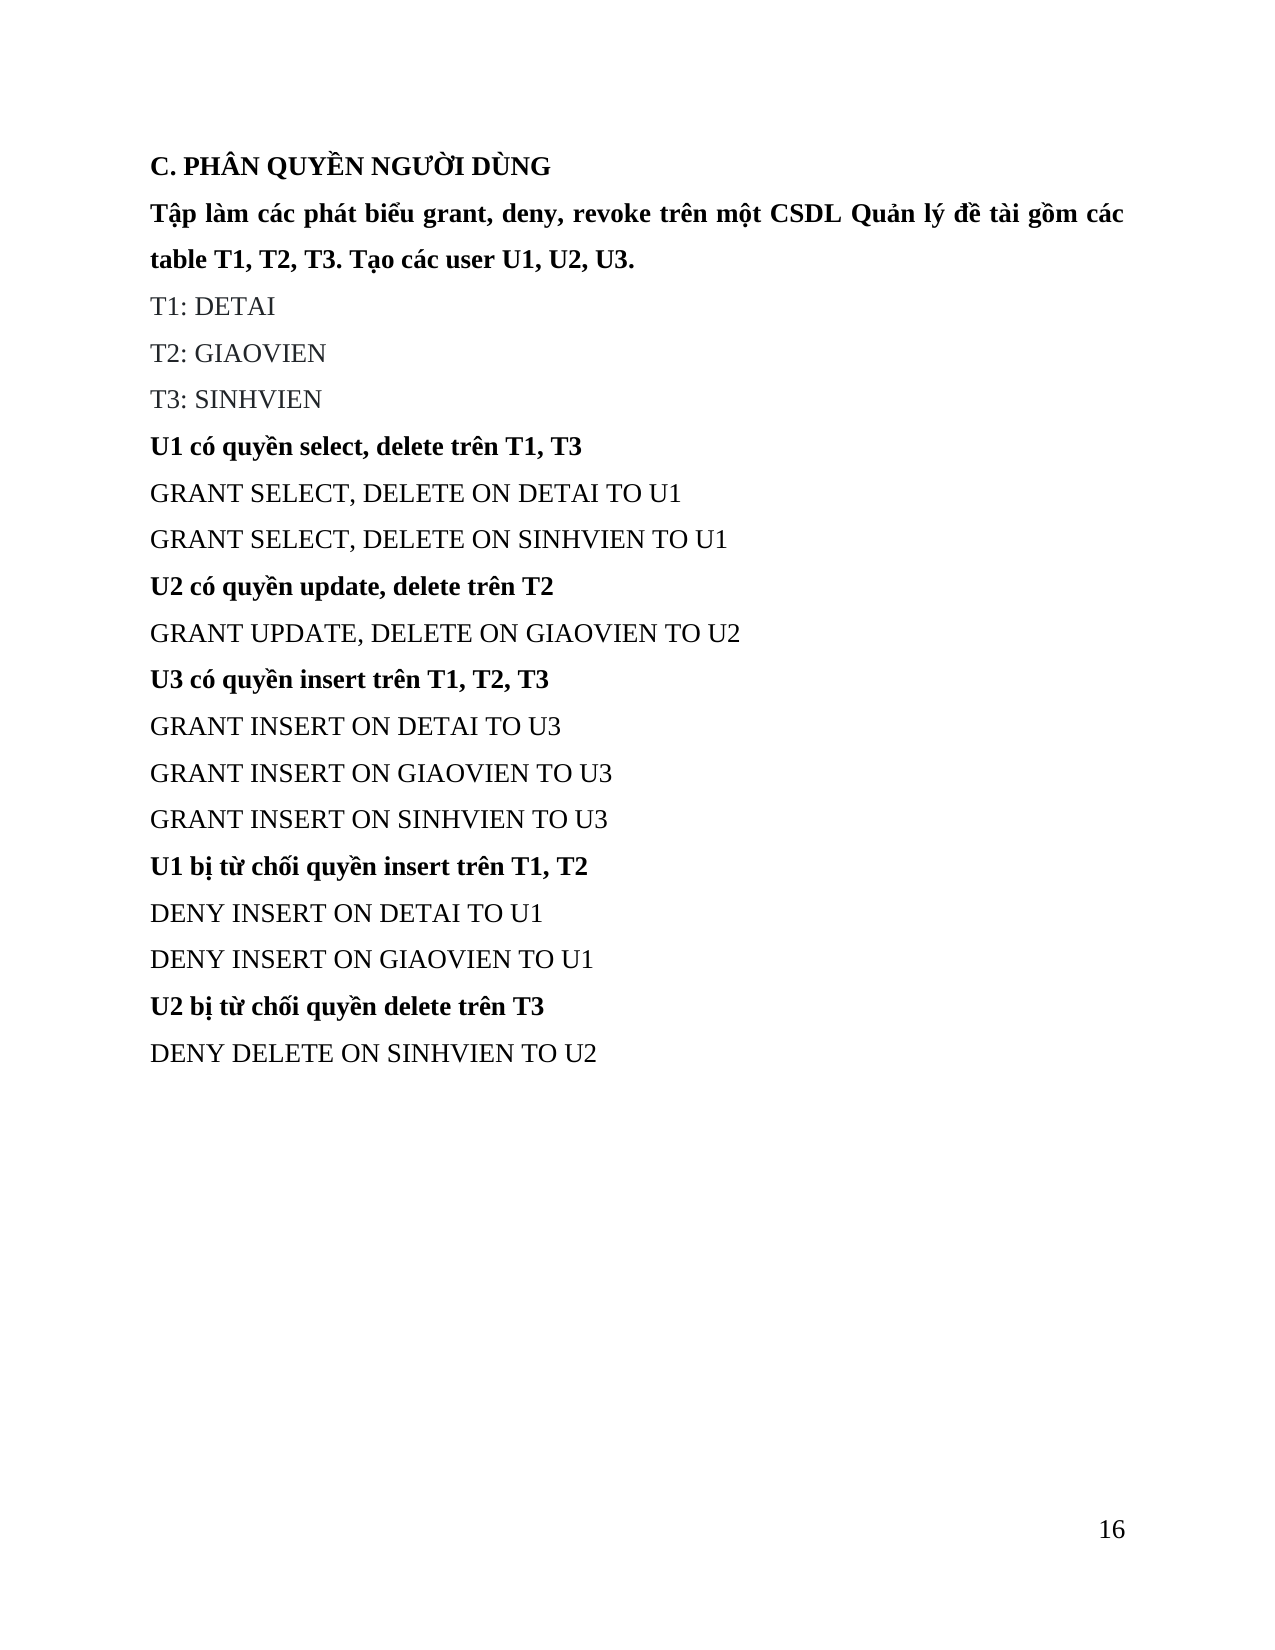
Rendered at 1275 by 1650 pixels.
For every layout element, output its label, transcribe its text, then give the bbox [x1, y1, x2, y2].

text DENY DELETE ON SINHVIEN TO U2 [150, 1037, 1125, 1068]
text U2 có quyền update, delete trên T2 [150, 570, 1125, 601]
text T2: GIAOVIEN [150, 337, 1125, 368]
text GRANT SELECT, DELETE ON SINHVIEN TO U1 [150, 523, 1125, 554]
text GRANT SELECT, DELETE ON DETAI TO U1 [150, 477, 1125, 508]
text U1 bị từ chối quyền insert trên T1, T2 [150, 850, 1125, 881]
text U1 có quyền select, delete trên T1, T3 [150, 430, 1125, 461]
text GRANT INSERT ON GIAOVIEN TO U3 [150, 757, 1125, 788]
text DENY INSERT ON GIAOVIEN TO U1 [150, 943, 1125, 974]
text U3 có quyền insert trên T1, T2, T3 [150, 663, 1125, 694]
text C. PHÂN QUYỀN NGƯỜI DÙNG [150, 150, 1125, 181]
text T1: DETAI [150, 290, 1125, 321]
text Tập làm các phát biểu grant, deny, revoke trên một CSDL Quản lý đề tài gồm các table T1, T2, T3. Tạo các user U1, U2, U3. [150, 197, 1125, 274]
text DENY INSERT ON DETAI TO U1 [150, 897, 1125, 928]
text U2 bị từ chối quyền delete trên T3 [150, 990, 1125, 1021]
text T3: SINHVIEN [150, 383, 1125, 414]
text GRANT INSERT ON DETAI TO U3 [150, 710, 1125, 741]
text GRANT UPDATE, DELETE ON GIAOVIEN TO U2 [150, 617, 1125, 648]
text GRANT INSERT ON SINHVIEN TO U3 [150, 803, 1125, 834]
